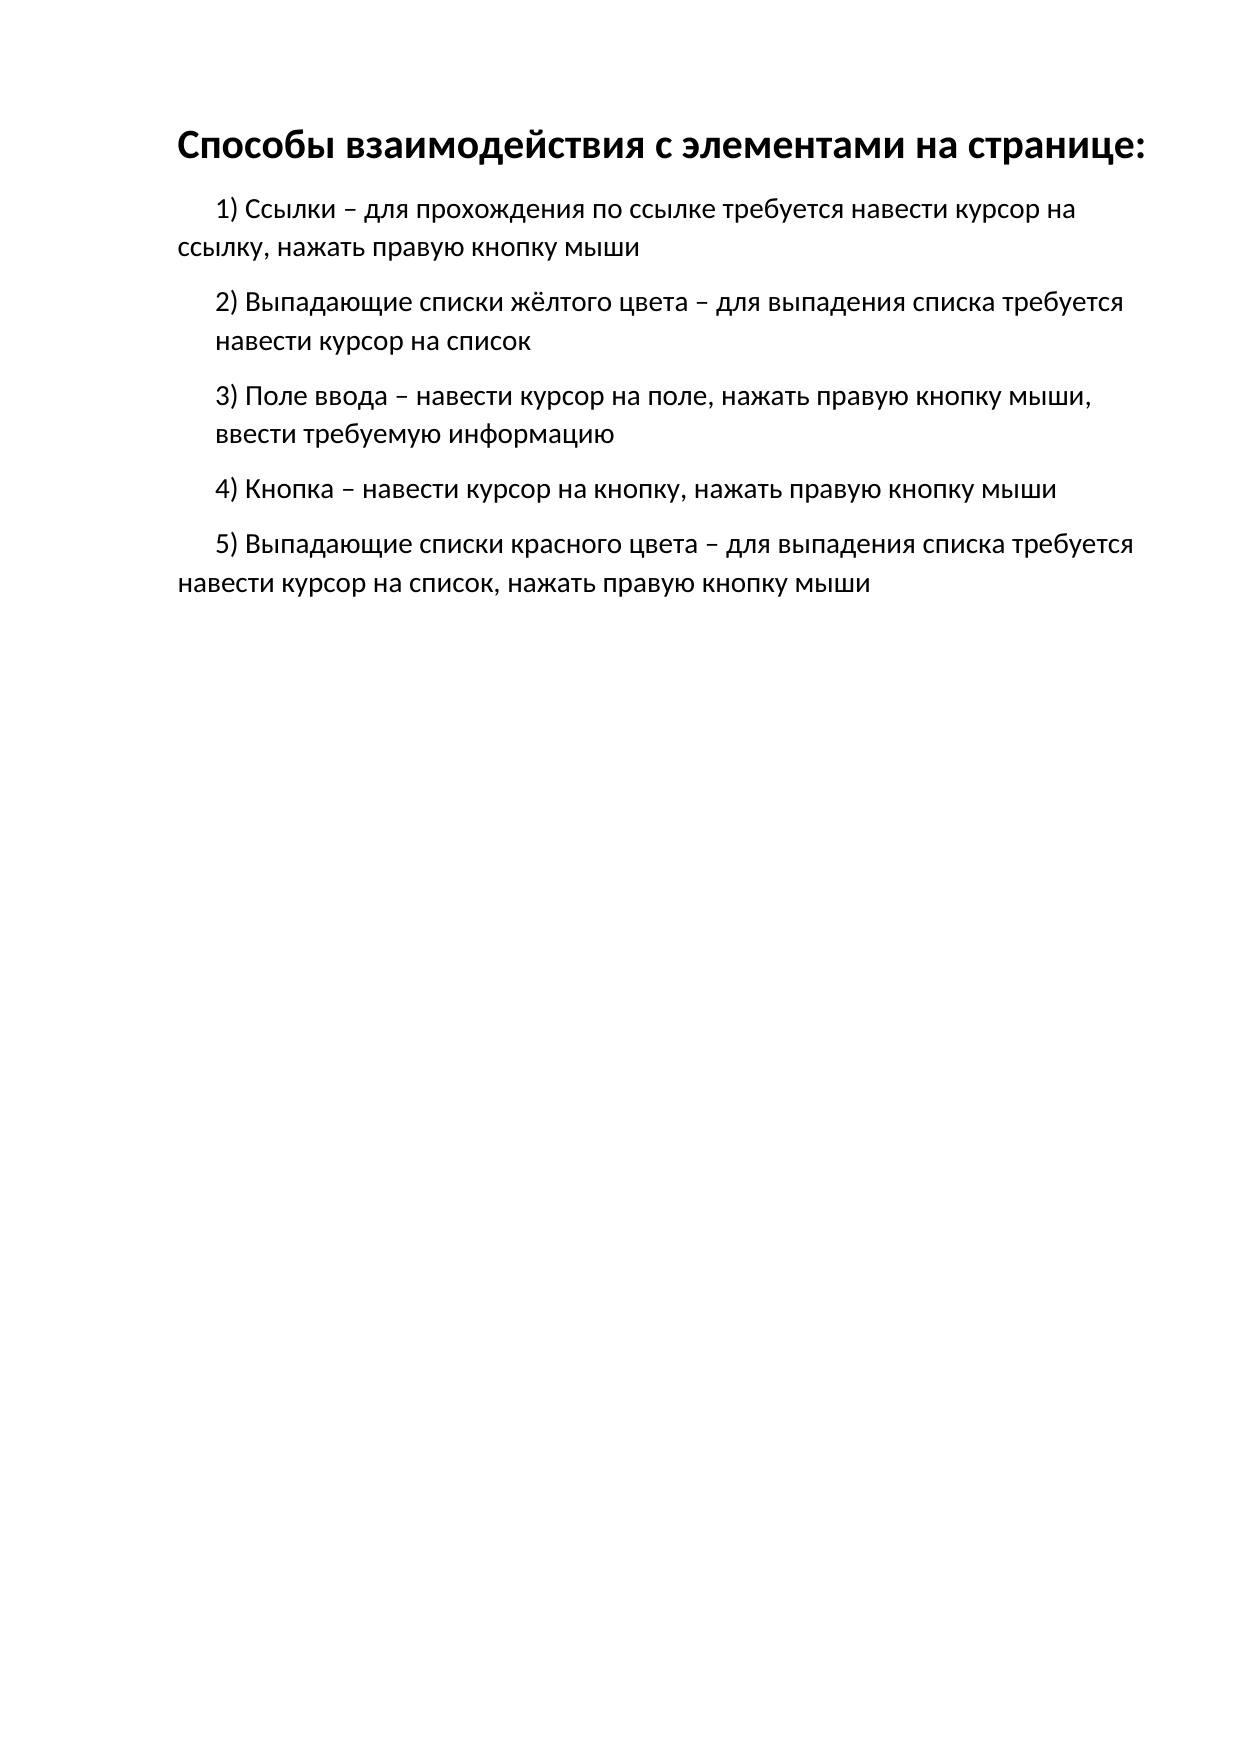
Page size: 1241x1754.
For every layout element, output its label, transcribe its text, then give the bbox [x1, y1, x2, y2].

text 1) Ссылки – для прохождения по ссылке требуется навести курсор на ссылку, нажать правую кнопку мыши [177, 190, 1152, 264]
text 3) Поле ввода – навести курсор на поле, нажать правую кнопку мыши, ввести требуемую информацию [215, 377, 1152, 451]
text 5) Выпадающие списки красного цвета – для выпадения списка требуется навести курсор на список, нажать правую кнопку мыши [177, 525, 1152, 599]
text Способы взаимодействия с элементами на странице: [177, 118, 1152, 169]
text 2) Выпадающие списки жёлтого цвета – для выпадения списка требуется навести курсор на список [215, 283, 1152, 357]
text 4) Кнопка – навести курсор на кнопку, нажать правую кнопку мыши [215, 470, 1152, 506]
